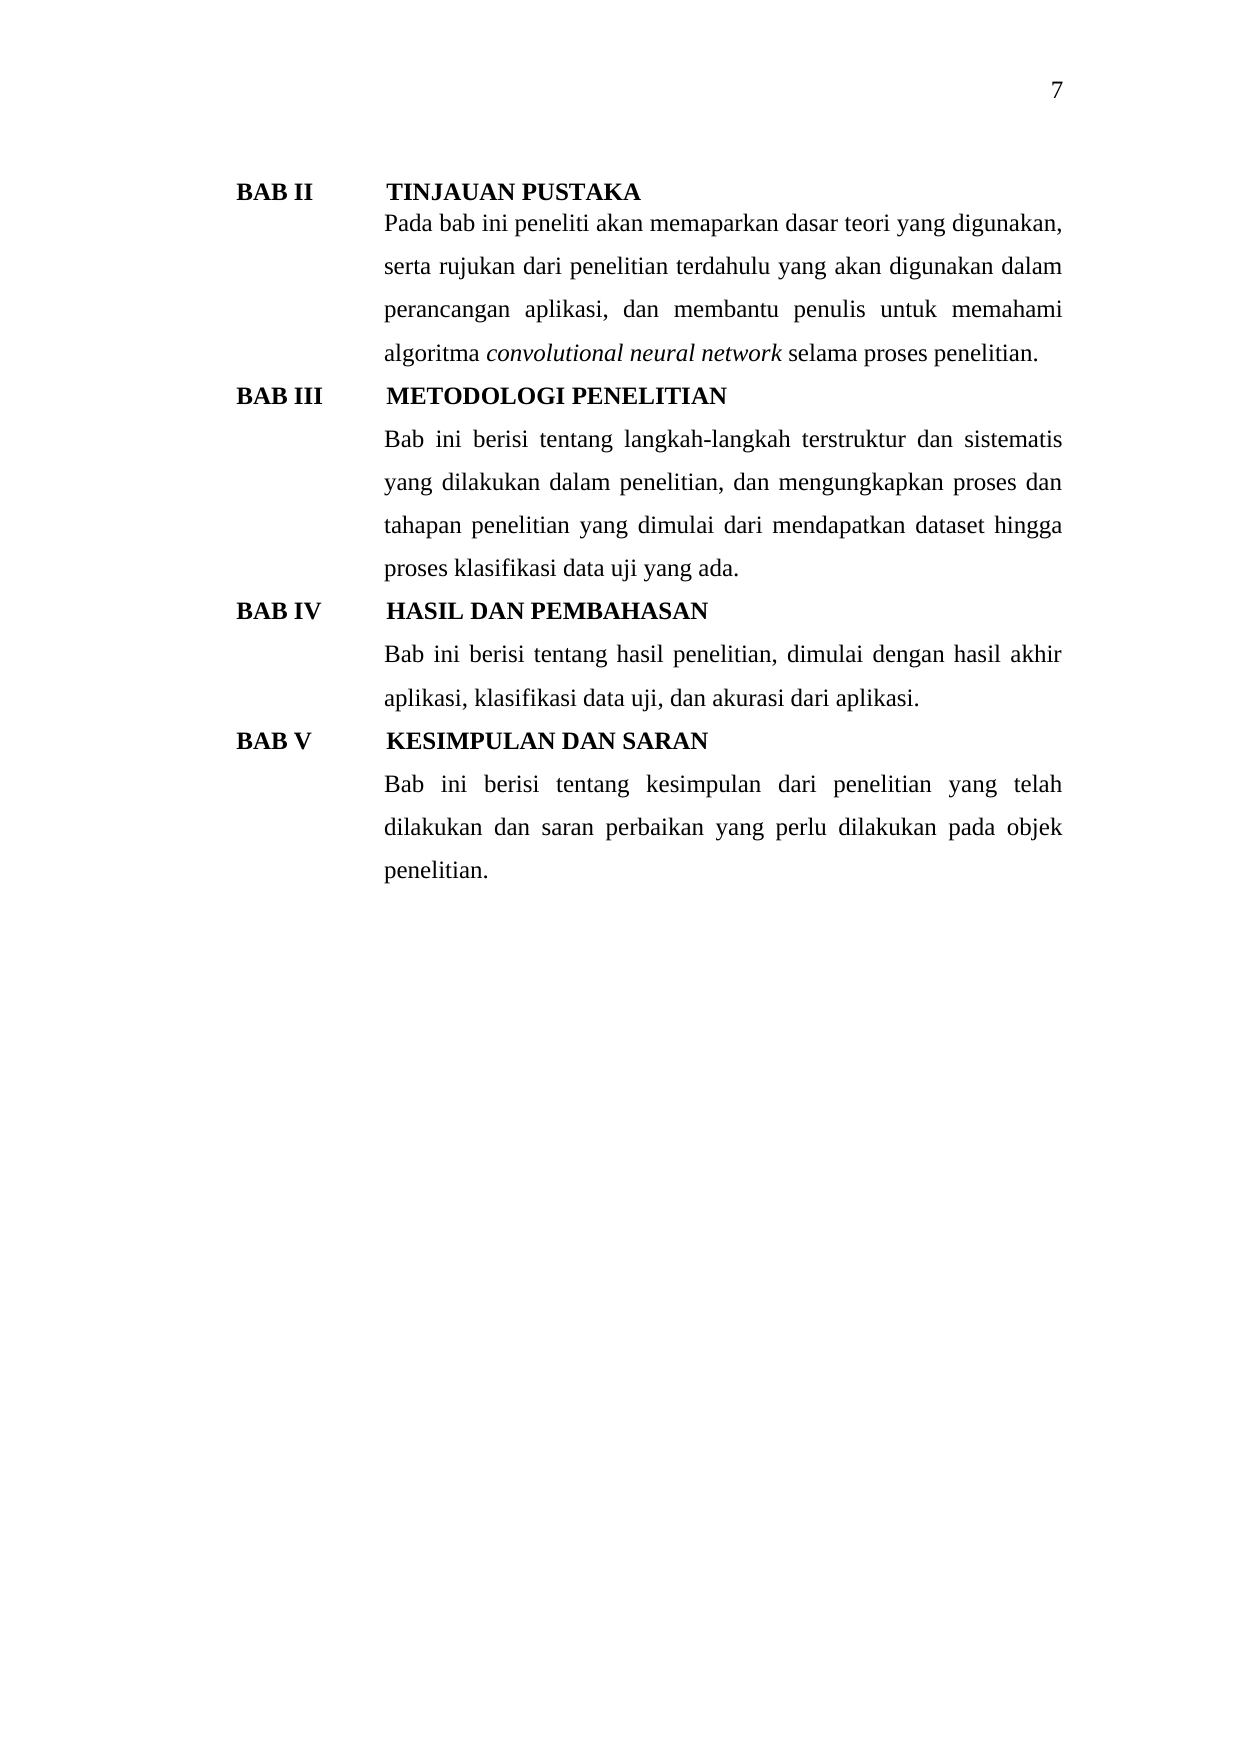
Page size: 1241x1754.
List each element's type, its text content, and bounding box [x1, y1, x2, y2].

text BAB IV HASIL DAN PEMBAHASAN [236, 596, 1063, 625]
text BAB II TINJAUAN PUSTAKA [236, 177, 1063, 206]
text Bab ini berisi tentang kesimpulan dari penelitian yang telah dilakukan dan saran perbaikan yang perlu dilakukan pada objek penelitian. [384, 769, 1063, 884]
text BAB V KESIMPULAN DAN SARAN [236, 726, 1063, 754]
text BAB III METODOLOGI PENELITIAN [236, 381, 1063, 409]
text Pada bab ini peneliti akan memaparkan dasar teori yang digunakan, serta rujukan dari penelitian terdahulu yang akan digunakan dalam perancangan aplikasi, dan membantu penulis untuk memahami algoritma convolutional neural network selama proses penelitian. [384, 208, 1063, 366]
text Bab ini berisi tentang langkah-langkah terstruktur dan sistematis yang dilakukan dalam penelitian, dan mengungkapkan proses dan tahapan penelitian yang dimulai dari mendapatkan dataset hingga proses klasifikasi data uji yang ada. [384, 424, 1063, 582]
text Bab ini berisi tentang hasil penelitian, dimulai dengan hasil akhir aplikasi, klasifikasi data uji, dan akurasi dari aplikasi. [384, 639, 1063, 711]
